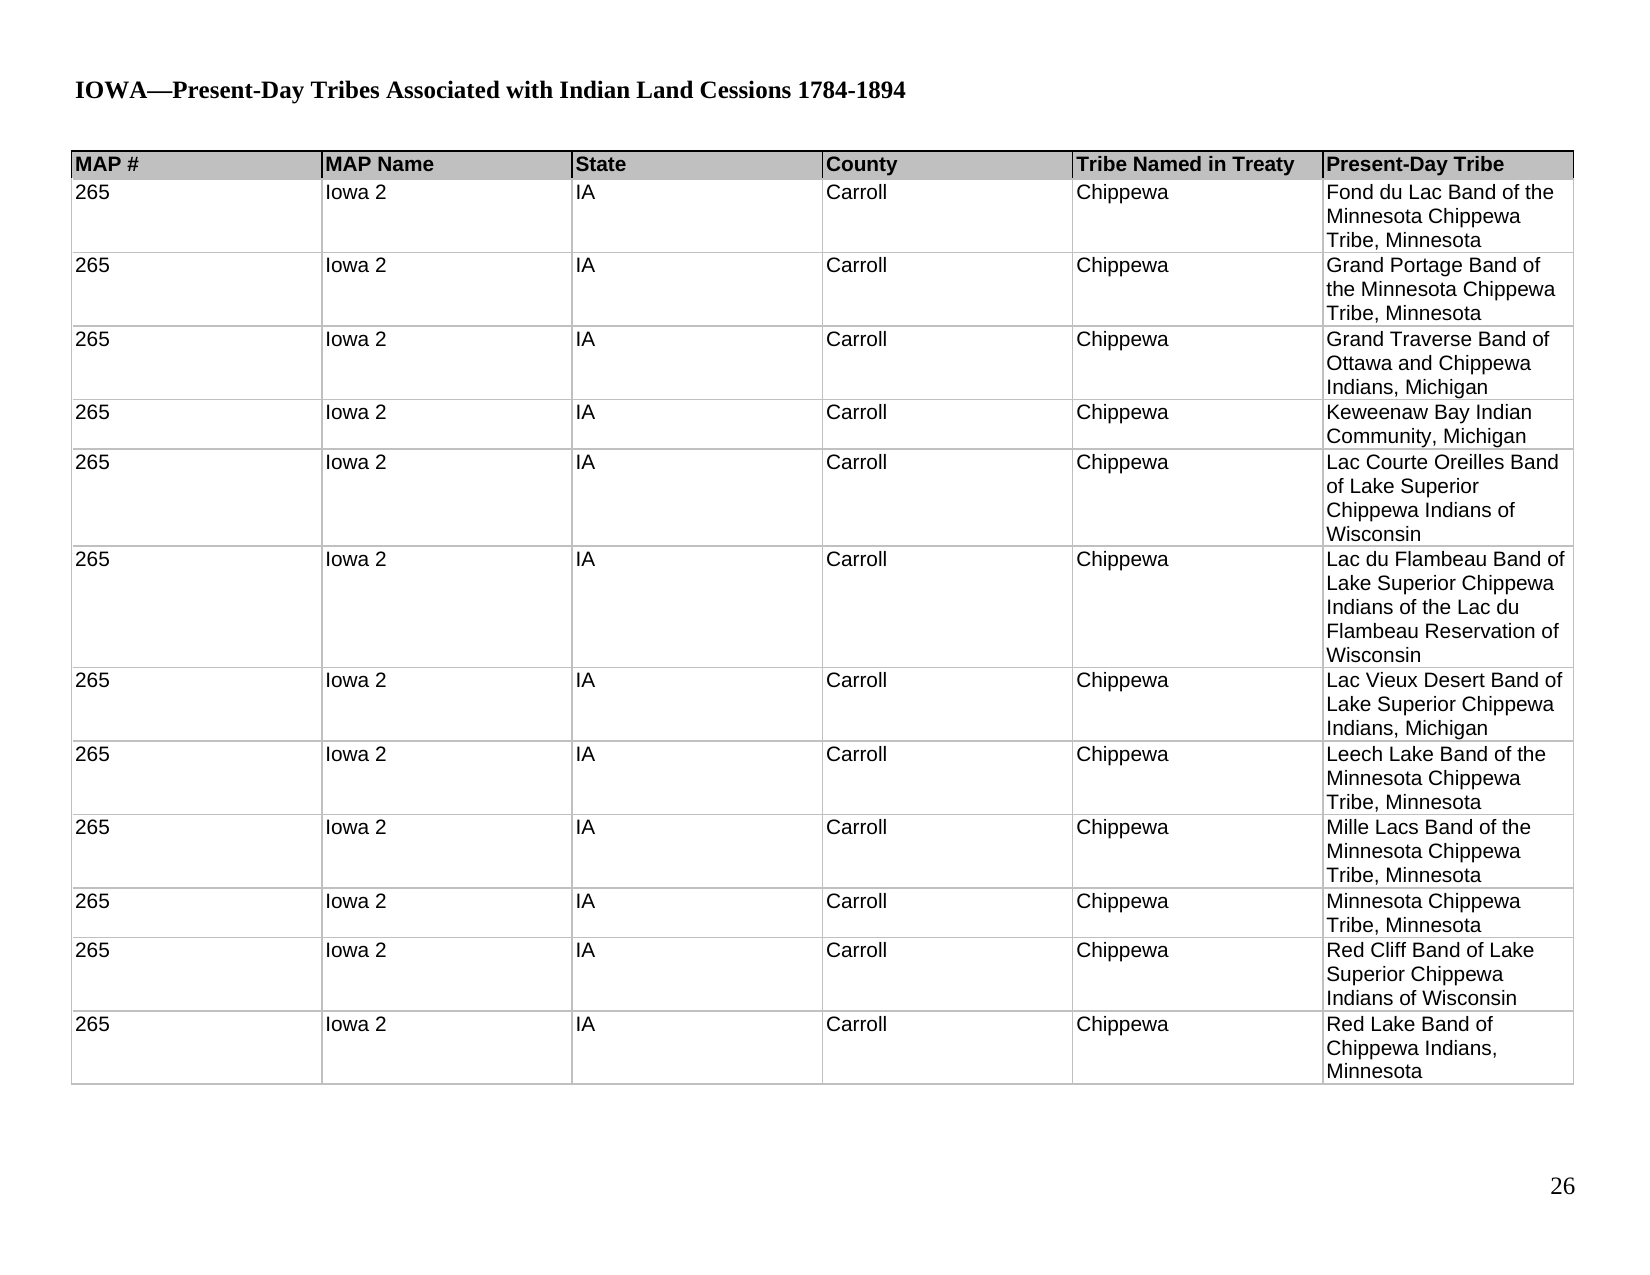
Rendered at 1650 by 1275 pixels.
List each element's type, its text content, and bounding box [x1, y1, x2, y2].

table_cell Chippewa [1073, 180, 1322, 252]
table_cell Iowa 2 [323, 815, 571, 887]
table_cell Grand Portage Band of the Minnesota Chippewa Tribe, Minnesota [1324, 253, 1573, 325]
table_cell Carroll [823, 547, 1072, 667]
table_cell IA [573, 180, 822, 252]
table_cell Iowa 2 [323, 327, 571, 398]
table_cell 265 [72, 668, 321, 740]
table_cell Carroll [823, 253, 1072, 325]
table_cell 265 [72, 888, 321, 936]
table_cell Carroll [823, 815, 1072, 887]
table_cell Iowa 2 [323, 450, 571, 545]
table_cell Carroll [823, 938, 1072, 1010]
table_cell IA [573, 450, 822, 545]
table_header Present-Day Tribe [1324, 152, 1573, 178]
table_cell Carroll [823, 668, 1072, 740]
table_cell Chippewa [1073, 889, 1322, 936]
table_cell Keweenaw Bay Indian Community, Michigan [1324, 400, 1573, 448]
table_header Tribe Named in Treaty [1073, 152, 1322, 178]
table_cell Chippewa [1073, 742, 1322, 813]
table_cell Chippewa [1073, 327, 1322, 398]
table_cell 265 [72, 938, 321, 1010]
table_cell IA [573, 938, 822, 1010]
table_cell Red Lake Band of Chippewa Indians, Minnesota [1324, 1012, 1573, 1083]
table_cell Iowa 2 [323, 742, 571, 813]
table_cell Iowa 2 [323, 668, 571, 740]
table_cell IA [573, 327, 822, 398]
table_cell Chippewa [1073, 1012, 1322, 1083]
table_cell Chippewa [1073, 450, 1322, 545]
table_cell Chippewa [1073, 668, 1322, 740]
table_cell Carroll [823, 450, 1072, 545]
table_cell IA [573, 889, 822, 936]
table_cell IA [573, 815, 822, 887]
table_cell Chippewa [1073, 400, 1322, 448]
table_cell Chippewa [1073, 253, 1322, 325]
table_header MAP Name [323, 152, 571, 178]
table_cell Iowa 2 [323, 400, 571, 448]
table_cell Iowa 2 [323, 180, 571, 252]
table_cell Carroll [823, 742, 1072, 813]
table_cell Lac Courte Oreilles Band of Lake Superior Chippewa Indians of Wisconsin [1324, 450, 1573, 545]
table_cell Carroll [823, 400, 1072, 448]
table_cell Iowa 2 [323, 938, 571, 1010]
table_cell Iowa 2 [323, 547, 571, 667]
table_cell Mille Lacs Band of the Minnesota Chippewa Tribe, Minnesota [1324, 815, 1573, 887]
table_cell 265 [72, 253, 321, 325]
table_header County [823, 152, 1072, 178]
table_cell Lac Vieux Desert Band of Lake Superior Chippewa Indians, Michigan [1324, 668, 1573, 740]
table_cell Carroll [823, 180, 1072, 252]
table_cell IA [573, 253, 822, 325]
table_cell 265 [72, 326, 321, 398]
table_cell Leech Lake Band of the Minnesota Chippewa Tribe, Minnesota [1324, 742, 1573, 813]
table_cell IA [573, 742, 822, 813]
table_cell Chippewa [1073, 815, 1322, 887]
table_cell 265 [72, 815, 321, 887]
table_cell 265 [72, 546, 321, 667]
table_cell 265 [72, 741, 321, 813]
table_cell Chippewa [1073, 547, 1322, 667]
table_cell Red Cliff Band of Lake Superior Chippewa Indians of Wisconsin [1324, 938, 1573, 1010]
table_cell Fond du Lac Band of the Minnesota Chippewa Tribe, Minnesota [1324, 180, 1573, 252]
table_cell Carroll [823, 1012, 1072, 1083]
table_header MAP # [72, 152, 321, 178]
table_header State [573, 152, 822, 178]
table_cell Iowa 2 [323, 1012, 571, 1083]
table_cell 265 [72, 400, 321, 448]
table_cell Chippewa [1073, 938, 1322, 1010]
table_cell Minnesota Chippewa Tribe, Minnesota [1324, 889, 1573, 936]
table_cell 265 [72, 179, 321, 252]
table_cell IA [573, 400, 822, 448]
table_cell 265 [72, 1011, 321, 1083]
table_cell Grand Traverse Band of Ottawa and Chippewa Indians, Michigan [1324, 327, 1573, 398]
table_cell Lac du Flambeau Band of Lake Superior Chippewa Indians of the Lac du Flambeau Reservation of Wisconsin [1324, 547, 1573, 667]
table_cell Iowa 2 [323, 253, 571, 325]
table_cell IA [573, 547, 822, 667]
table_cell Carroll [823, 327, 1072, 398]
table_cell IA [573, 1012, 822, 1083]
table_cell Iowa 2 [323, 889, 571, 936]
table_cell IA [573, 668, 822, 740]
table_cell Carroll [823, 889, 1072, 936]
table_cell 265 [72, 449, 321, 545]
